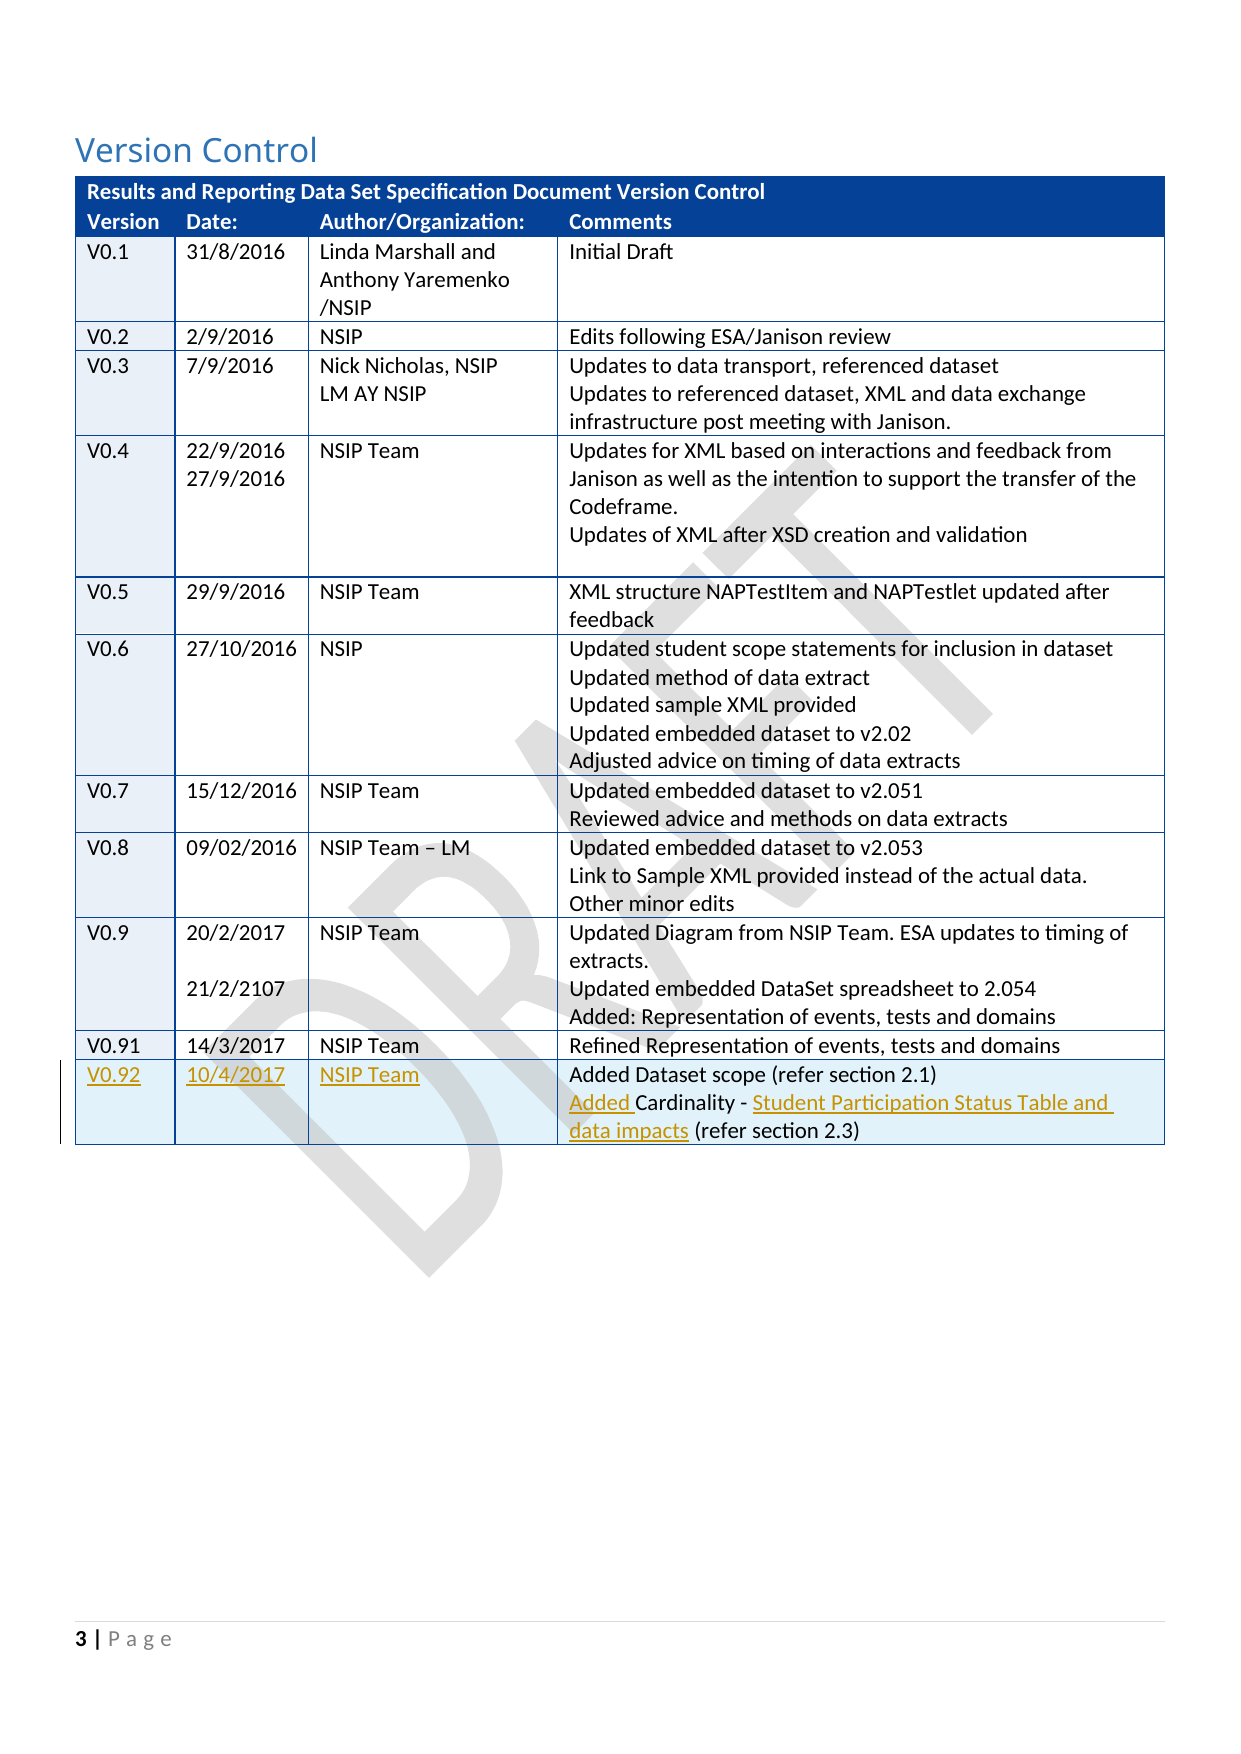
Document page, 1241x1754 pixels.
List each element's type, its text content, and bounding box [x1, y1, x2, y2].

table_cell V0.1 [76, 237, 174, 321]
table_cell 15/12/2016 [176, 776, 308, 832]
table_cell 14/3/2017 [176, 1031, 308, 1059]
table_cell NSIP Team [309, 436, 557, 576]
table_cell 09/02/2016 [176, 833, 308, 917]
table_cell V0.3 [76, 351, 174, 435]
table_cell NSIP Team – LM [309, 833, 557, 917]
table_header Results and Reporting Data Set Specification Document Version Control [76, 177, 1164, 206]
table_cell V0.6 [76, 635, 174, 775]
table_cell V0.4 [76, 436, 174, 576]
table_cell 27/10/2016 [176, 635, 308, 775]
table_cell V0.9 [76, 918, 174, 1030]
table_cell Updated embedded dataset to v2.053 Link to Sample XML provided instead of the actual data. Other minor edits [558, 833, 1164, 917]
table_cell V0.91 [76, 1031, 174, 1059]
table_cell NSIP Team [309, 776, 557, 832]
table_cell NSIP Team [309, 1031, 557, 1059]
table_cell Version [76, 207, 174, 236]
subtitle Version Control [75, 127, 1165, 172]
table_cell V0.7 [76, 776, 174, 832]
table_cell Updated student scope statements for inclusion in dataset Updated method of data extract Updated sample XML provided Updated embedded dataset to v2.02 Adjusted advice on timing of data extracts [558, 635, 1164, 775]
table_cell 29/9/2016 [176, 578, 308, 633]
table_cell Refined Representation of events, tests and domains [558, 1031, 1164, 1059]
table_cell 22/9/2016 27/9/2016 [176, 436, 308, 576]
table_cell NSIP Team [309, 578, 557, 633]
table_cell Updated Diagram from NSIP Team. ESA updates to timing of extracts. Updated embedded DataSet spreadsheet to 2.054 Added: Representation of events, tests and domains [558, 918, 1164, 1030]
table_cell V0.2 [76, 322, 174, 350]
table_cell Edits following ESA/Janison review [558, 322, 1164, 350]
table_cell Updates to data transport, referenced dataset Updates to referenced dataset, XML and data exchange infrastructure post meeting with Janison. [558, 351, 1164, 435]
table_cell V0.5 [76, 578, 174, 633]
table_cell V0.8 [76, 833, 174, 917]
table_cell Updated embedded dataset to v2.051 Reviewed advice and methods on data extracts [558, 776, 1164, 832]
table_cell XML structure NAPTestItem and NAPTestlet updated after feedback [558, 578, 1164, 633]
table_cell Linda Marshall and Anthony Yaremenko /NSIP [309, 237, 557, 321]
table_cell Initial Draft [558, 237, 1164, 321]
table_cell Author/Organization: [309, 207, 557, 236]
table_cell NSIP [309, 635, 557, 775]
table_cell 31/8/2016 [176, 237, 308, 321]
table_cell Comments [558, 207, 1164, 236]
table_cell 20/2/2017 21/2/2107 [176, 918, 308, 1030]
table_cell 2/9/2016 [176, 322, 308, 350]
table_cell Nick Nicholas, NSIP LM AY NSIP [309, 351, 557, 435]
table_cell Updates for XML based on interactions and feedback from Janison as well as the intention to support the transfer of the Codeframe. Updates of XML after XSD creation and validation [558, 436, 1164, 576]
table_cell NSIP [309, 322, 557, 350]
table_cell NSIP Team [309, 918, 557, 1030]
table_cell 7/9/2016 [176, 351, 308, 435]
table_cell Date: [176, 207, 308, 236]
